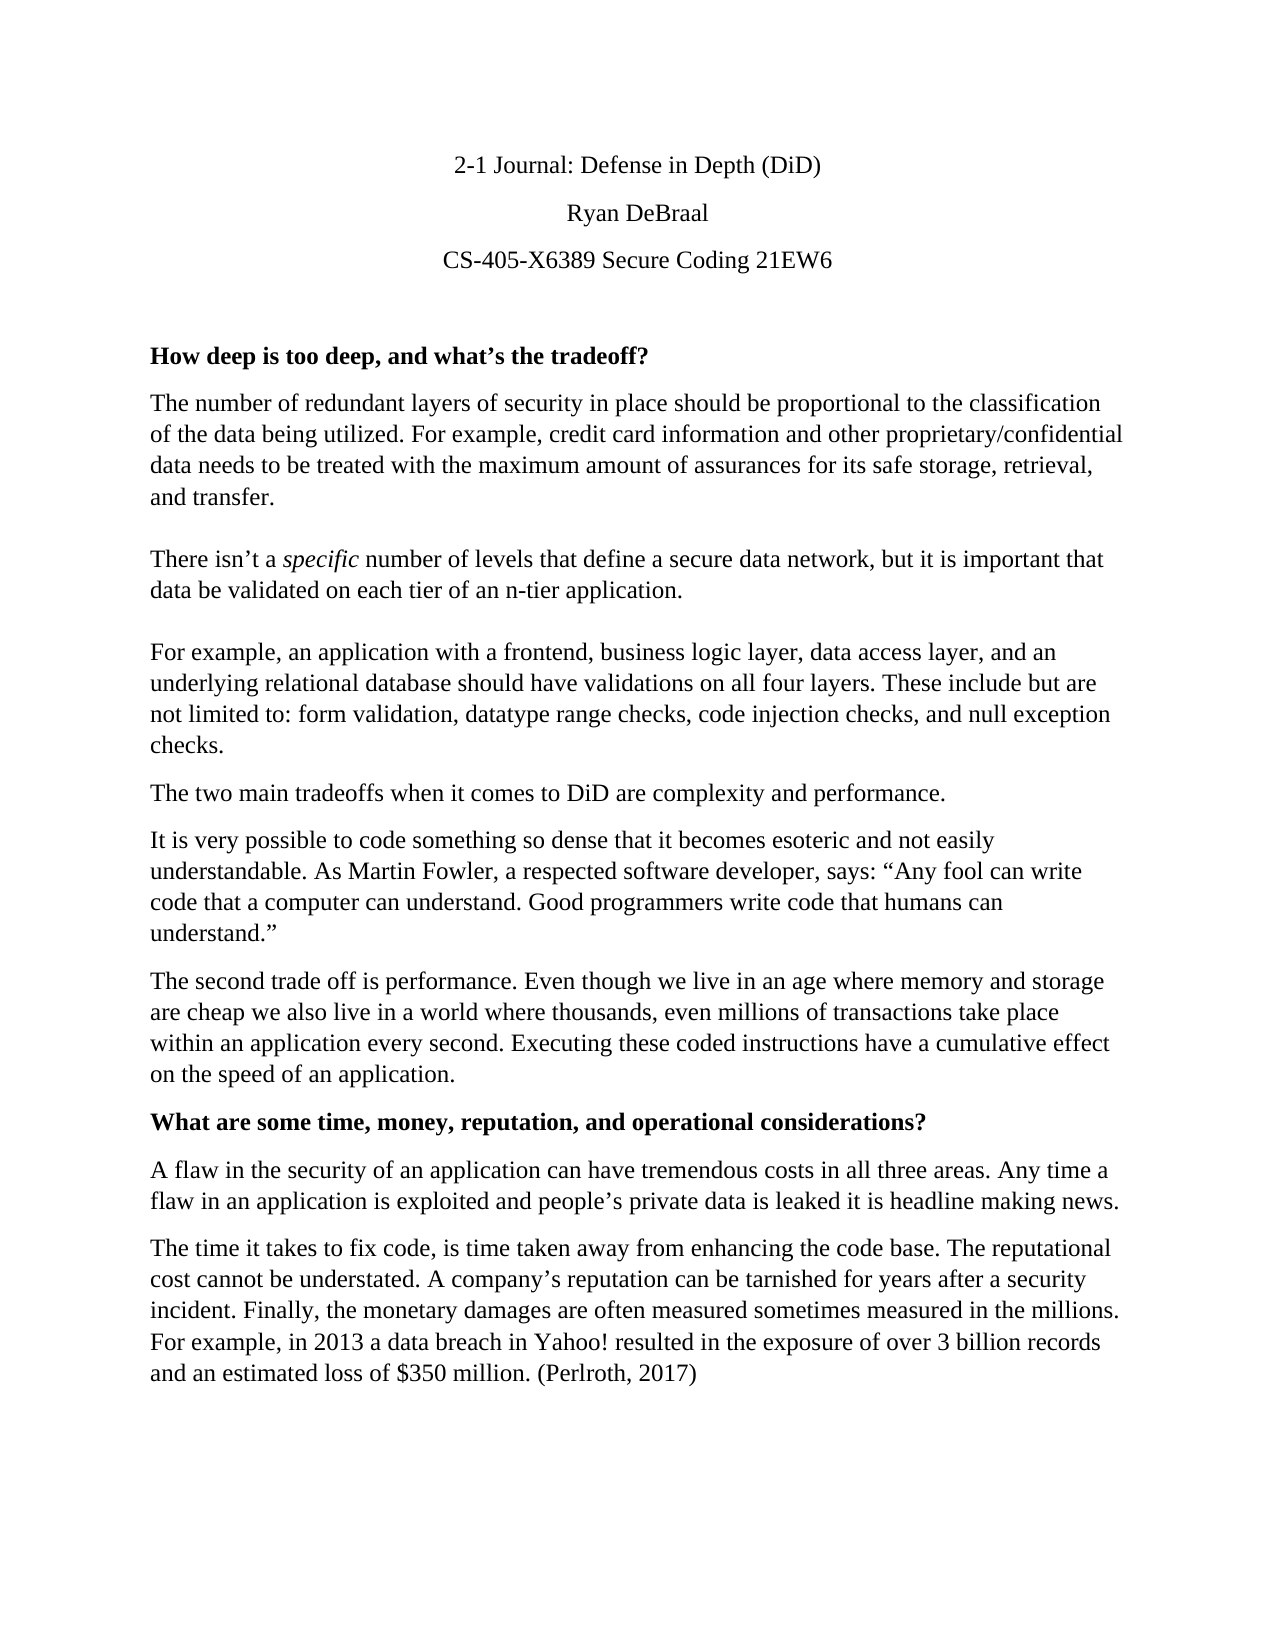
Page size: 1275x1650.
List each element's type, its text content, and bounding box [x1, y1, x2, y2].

text Ryan DeBraal [150, 198, 1125, 226]
text The second trade off is performance. Even though we live in an age where memory and storage are cheap we also live in a world where thousands, even millions of transactions take place within an application every second. Executing these coded instructions have a cumulative effect on the speed of an application. [150, 966, 1125, 1088]
text It is very possible to code something so dense that it becomes esoteric and not easily understandable. As Martin Fowler, a respected software developer, says: “Any fool can write code that a computer can understand. Good programmers write code that humans can understand.” [150, 825, 1125, 947]
text 2-1 Journal: Defense in Depth (DiD) [150, 150, 1125, 179]
text The number of redundant layers of security in place should be proportional to the classification of the data being utilized. For example, credit card information and other proprietary/confidential data needs to be treated with the maximum amount of assurances for its safe storage, retrieval, and transfer. There isn’t a specific number of levels that define a secure data network, but it is important that data be validated on each tier of an n-tier application. For example, an application with a frontend, business logic layer, data access layer, and an underlying relational database should have validations on all four layers. These include but are not limited to: form validation, datatype range checks, code injection checks, and null exception checks. [150, 388, 1125, 759]
text The two main tradeoffs when it comes to DiD are complexity and performance. [150, 778, 1125, 806]
text What are some time, money, reputation, and operational considerations? [150, 1107, 1125, 1136]
text CS-405-X6389 Secure Coding 21EW6 [150, 245, 1125, 274]
text A flaw in the security of an application can have tremendous costs in all three areas. Any time a flaw in an application is exploited and people’s private data is leaked it is headline making news. [150, 1155, 1125, 1214]
text The time it takes to fix code, is time taken away from enhancing the code base. The reputational cost cannot be understated. A company’s reputation can be tarnished for years after a security incident. Finally, the monetary damages are often measured sometimes measured in the millions. For example, in 2013 a data breach in Yahoo! resulted in the exposure of over 3 billion records and an estimated loss of $350 million. (Perlroth, 2017) [150, 1233, 1125, 1386]
text How deep is too deep, and what’s the tradeoff? [150, 341, 1125, 369]
